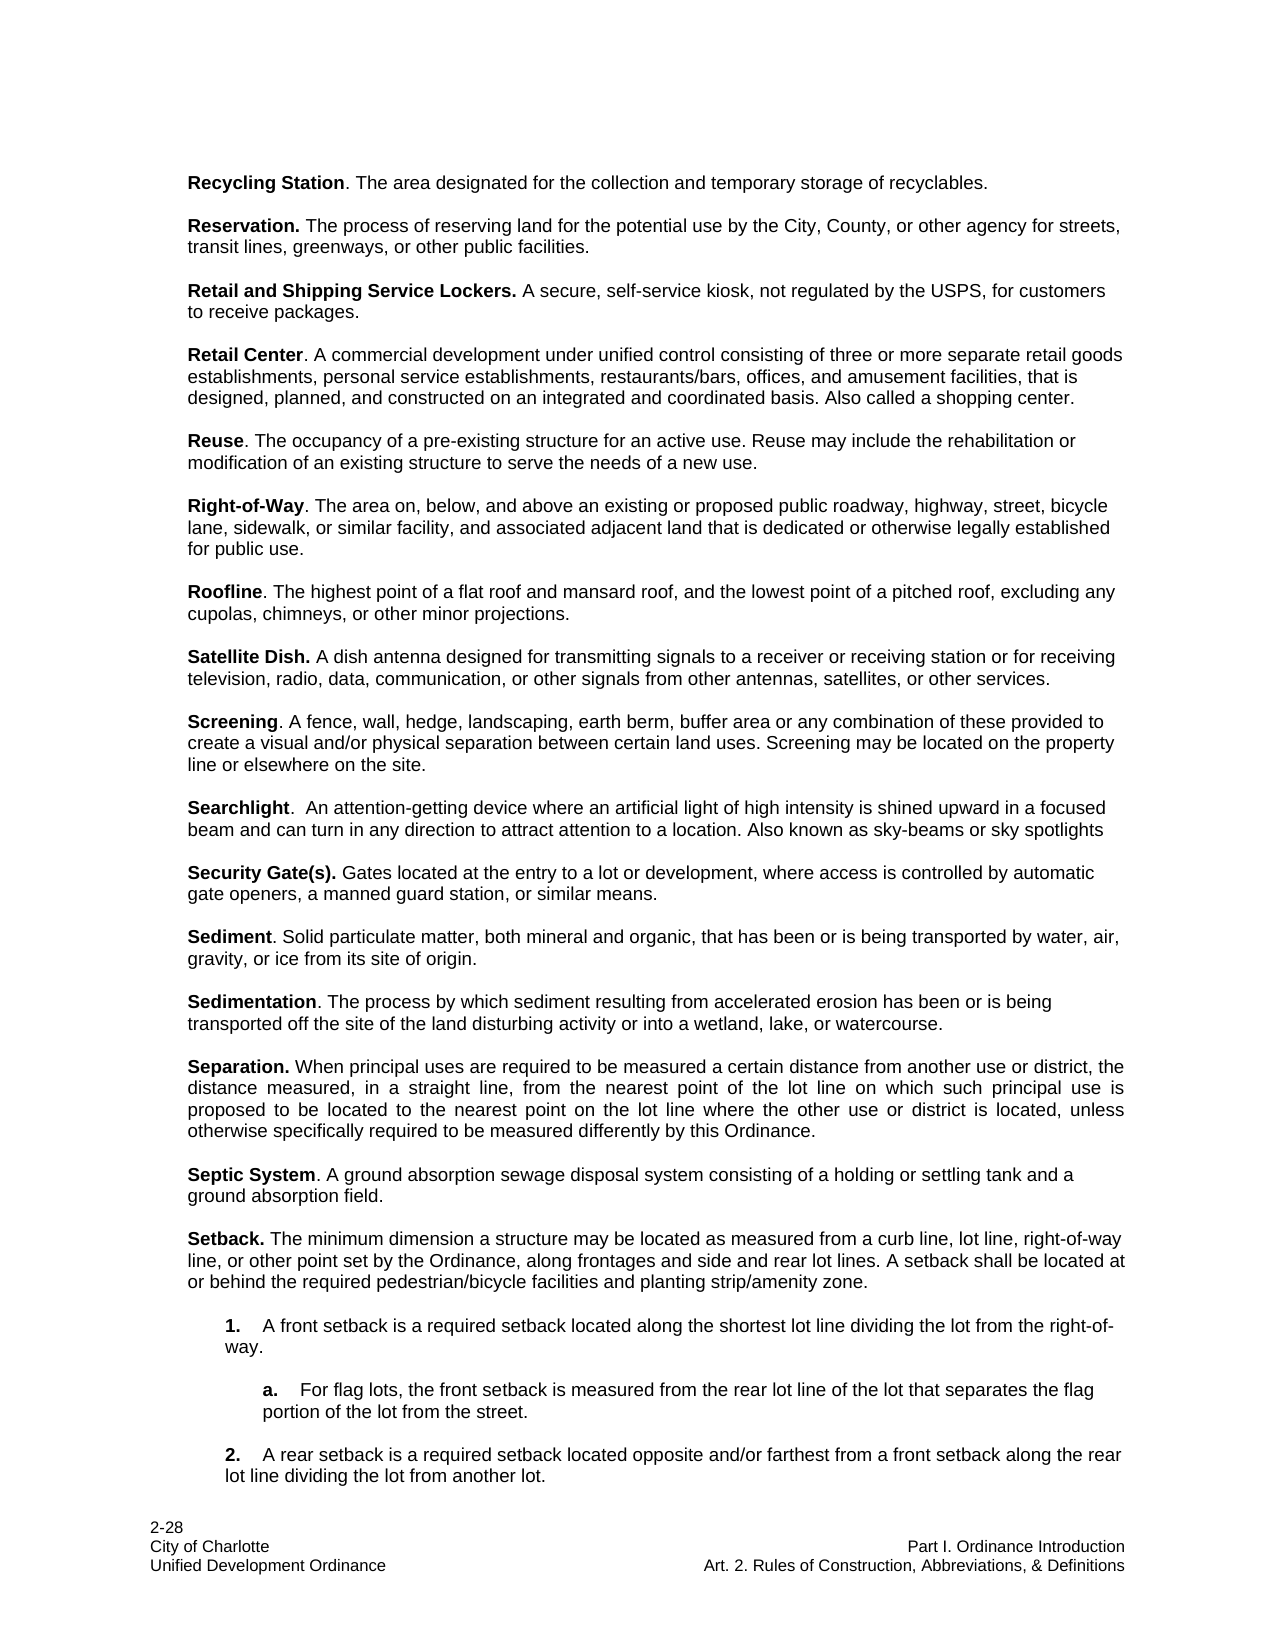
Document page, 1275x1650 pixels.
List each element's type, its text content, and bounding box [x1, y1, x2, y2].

text Searchlight. An attention-getting device where an artificial light of high intensity is shined upward in a focused beam and can turn in any direction to attract attention to a location. Also known as sky-beams or sky spotlights [187, 797, 1125, 840]
text Sedimentation. The process by which sediment resulting from accelerated erosion has been or is being transported off the site of the land disturbing activity or into a wetland, lake, or watercourse. [187, 991, 1125, 1034]
text Recycling Station. The area designated for the collection and temporary storage of recyclables. [187, 172, 1125, 193]
text Satellite Dish. A dish antenna designed for transmitting signals to a receiver or receiving station or for receiving television, radio, data, communication, or other signals from other antennas, satellites, or other services. [187, 646, 1125, 689]
text a. For flag lots, the front setback is measured from the rear lot line of the lot that separates the flag portion of the lot from the street. [262, 1379, 1125, 1422]
text Retail and Shipping Service Lockers. A secure, self-service kiosk, not regulated by the USPS, for customers to receive packages. [187, 279, 1125, 322]
text Roofline. The highest point of a flat roof and mansard roof, and the lowest point of a pitched roof, excluding any cupolas, chimneys, or other minor projections. [187, 581, 1125, 624]
text Reuse. The occupancy of a pre-existing structure for an active use. Reuse may include the rehabilitation or modification of an existing structure to serve the needs of a new use. [187, 430, 1125, 473]
list Separation. When principal uses are required to be measured a certain distance from another use or district, the distance measured, in a straight line, from the nearest point of the lot line on which such principal use is proposed to be located to the nearest point on the lot line where the other use or district is located, unless otherwise specifically required to be measured differently by this Ordinance. [187, 1056, 1125, 1142]
text Setback. The minimum dimension a structure may be located as measured from a curb line, lot line, right-of-way line, or other point set by the Ordinance, along frontages and side and rear lot lines. A setback shall be located at or behind the required pedestrian/bicycle facilities and planting strip/amenity zone. [187, 1228, 1125, 1293]
text Security Gate(s). Gates located at the entry to a lot or development, where access is controlled by automatic gate openers, a manned guard station, or similar means. [187, 862, 1125, 905]
text 2. A rear setback is a required setback located opposite and/or farthest from a front setback along the rear lot line dividing the lot from another lot. [225, 1444, 1125, 1487]
text Septic System. A ground absorption sewage disposal system consisting of a holding or settling tank and a ground absorption field. [187, 1163, 1125, 1207]
text 1. A front setback is a required setback located along the shortest lot line dividing the lot from the right-of-way. [225, 1314, 1125, 1357]
text Retail Center. A commercial development under unified control consisting of three or more separate retail goods establishments, personal service establishments, restaurants/bars, offices, and amusement facilities, that is designed, planned, and constructed on an integrated and coordinated basis. Also called a shopping center. [187, 344, 1125, 409]
text Reservation. The process of reserving land for the potential use by the City, County, or other agency for streets, transit lines, greenways, or other public facilities. [187, 215, 1125, 258]
text Sediment. Solid particulate matter, both mineral and organic, that has been or is being transported by water, air, gravity, or ice from its site of origin. [187, 926, 1125, 969]
text Screening. A fence, wall, hedge, landscaping, earth berm, buffer area or any combination of these provided to create a visual and/or physical separation between certain land uses. Screening may be located on the property line or elsewhere on the site. [187, 711, 1125, 775]
text Right-of-Way. The area on, below, and above an existing or proposed public roadway, highway, street, bicycle lane, sidewalk, or similar facility, and associated adjacent land that is dedicated or otherwise legally established for public use. [187, 495, 1125, 560]
